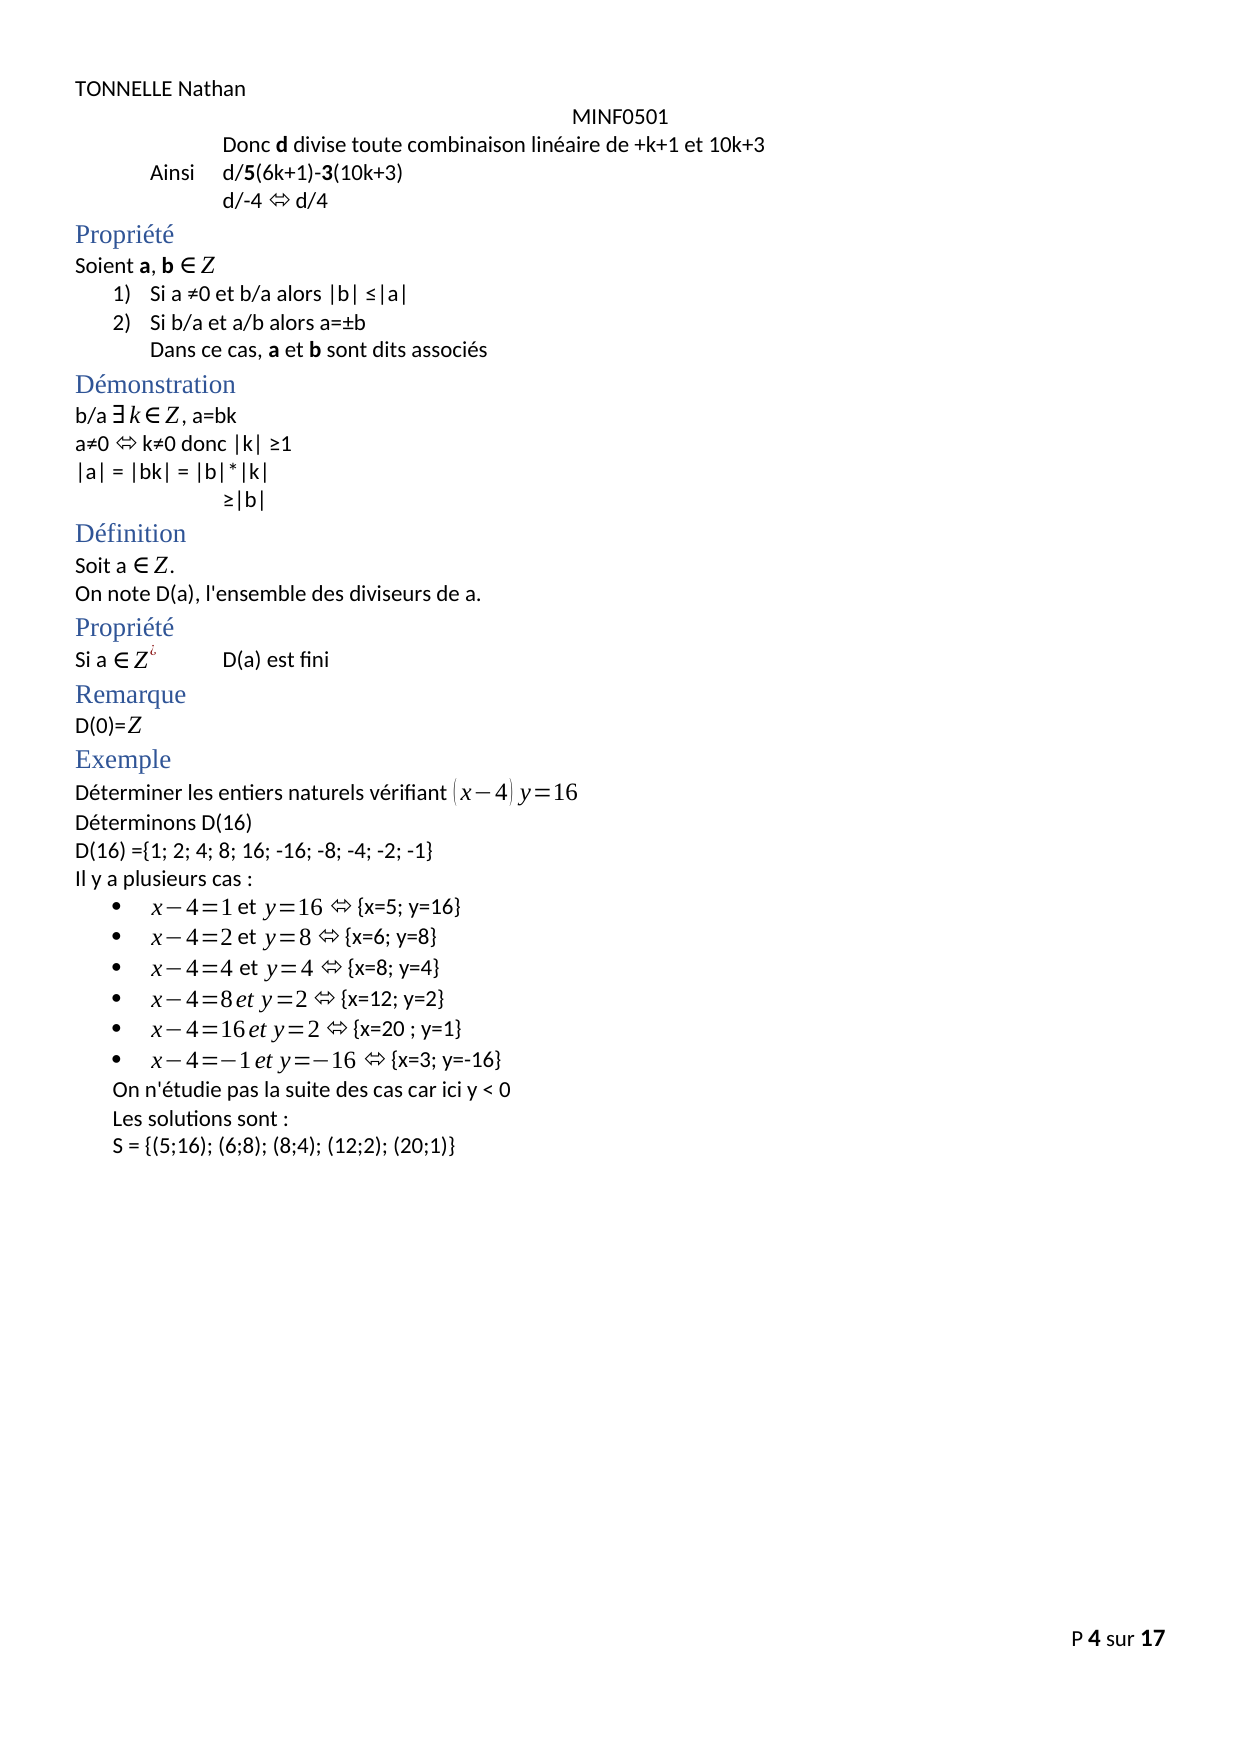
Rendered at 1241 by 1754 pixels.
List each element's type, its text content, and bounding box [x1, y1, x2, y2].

text S = {(5;16); (6;8); (8;4); (12;2); (20;1)} [112, 1132, 1165, 1160]
text Donc d divise toute combinaison linéaire de +k+1 et 10k+3 [150, 130, 1165, 158]
text Si a D(a) est fini [75, 645, 1165, 674]
list {x=3; y=-16} [112, 1045, 1165, 1076]
text a≠0 k≠0 donc |k| ≥1 [75, 429, 1165, 457]
text Dans ce cas, a et b sont dits associés [150, 336, 1165, 364]
subtitle Démonstration [75, 368, 1165, 399]
text b/a , a=bk [75, 401, 1165, 429]
text Soit a . [75, 551, 1165, 579]
list et {x=8; y=4} [112, 953, 1165, 984]
subtitle Définition [75, 518, 1165, 549]
text Les solutions sont : [112, 1104, 1165, 1132]
text Soient a, b [75, 252, 1165, 279]
subtitle Exemple [75, 744, 1165, 775]
subtitle Propriété [75, 218, 1165, 249]
subtitle Remarque [75, 678, 1165, 709]
text |a| = |bk| = |b|*|k| [75, 457, 1165, 485]
subtitle Propriété [75, 611, 1165, 642]
list {x=20 ; y=1} [112, 1014, 1165, 1045]
list et {x=5; y=16} [112, 892, 1165, 922]
list Si b/a et a/b alors a=±b [112, 308, 1165, 336]
list Si a ≠0 et b/a alors |b| ≤|a| [112, 279, 1165, 308]
text D(16) ={1; 2; 4; 8; 16; -16; -8; -4; -2; -1} [75, 836, 1165, 864]
text On note D(a), l'ensemble des diviseurs de a. [75, 579, 1165, 607]
text On n'étudie pas la suite des cas car ici y < 0 [112, 1076, 1165, 1104]
text Ainsi d/5(6k+1)-3(10k+3) [150, 158, 1165, 186]
text Déterminer les entiers naturels vérifiant [75, 777, 1165, 808]
text ≥|b| [75, 485, 1165, 513]
text Il y a plusieurs cas : [75, 864, 1165, 892]
text d/-4 d/4 [150, 186, 1165, 214]
list et {x=6; y=8} [112, 922, 1165, 953]
text D(0)= [75, 711, 1165, 739]
text Déterminons D(16) [75, 808, 1165, 836]
list {x=12; y=2} [112, 984, 1165, 1014]
